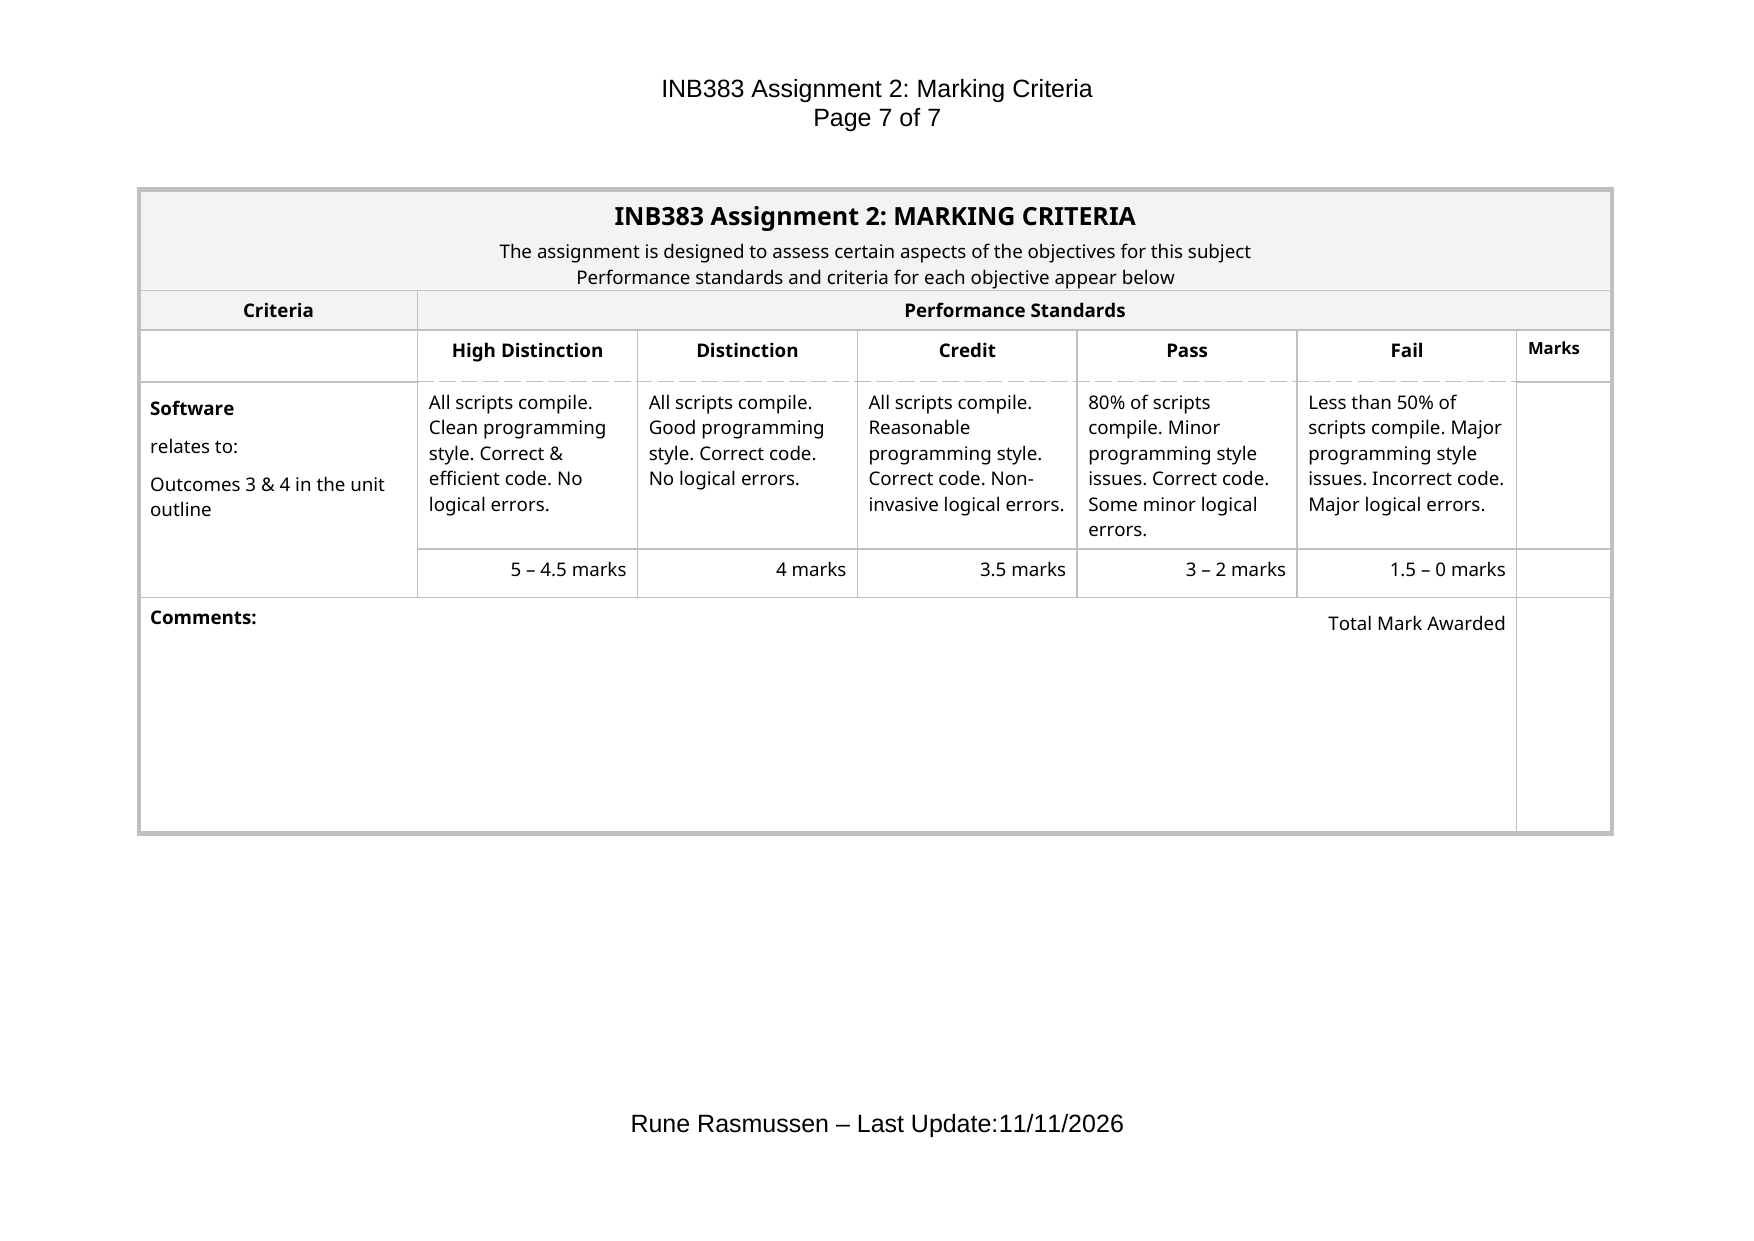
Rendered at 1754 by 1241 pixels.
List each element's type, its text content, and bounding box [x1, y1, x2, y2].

table_cell [141, 331, 417, 381]
table_cell [1517, 598, 1610, 831]
table_cell All scripts compile. Good programming style. Correct code. No logical errors. [638, 381, 857, 548]
table_cell 1.5 – 0 marks [1298, 550, 1516, 596]
table_cell All scripts compile. Reasonable programming style. Correct code. Non-invasive logical errors. [858, 381, 1076, 548]
table_cell Pass [1078, 331, 1296, 381]
table_cell [1517, 550, 1610, 596]
table_cell 3 – 2 marks [1078, 550, 1296, 596]
table_cell All scripts compile. Clean programming style. Correct & efficient code. No logical errors. [418, 381, 637, 548]
table_cell Criteria [141, 291, 417, 329]
table_cell High Distinction [418, 331, 637, 381]
table_cell Comments: [141, 598, 1219, 831]
table_cell 4 marks [638, 550, 857, 596]
table_cell Marks [1517, 331, 1610, 381]
table_cell 3.5 marks [858, 550, 1076, 596]
table_cell Distinction [638, 331, 857, 381]
table_cell Credit [858, 331, 1076, 381]
table_cell Less than 50% of scripts compile. Major programming style issues. Incorrect code. Major logical errors. [1298, 381, 1516, 548]
table_cell Fail [1298, 331, 1516, 381]
table_cell [1517, 383, 1610, 548]
table_cell Software relates to: Outcomes 3 & 4 in the unit outline [141, 383, 417, 596]
table_cell 80% of scripts compile. Minor programming style issues. Correct code. Some minor logical errors. [1078, 381, 1296, 548]
table_cell Performance Standards [418, 291, 1610, 329]
table_header INB383 Assignment 2: MARKING CRITERIA The assignment is designed to assess certain aspects of the objectives for this subject Performance standards and criteria for each objective appear below [141, 192, 1610, 289]
table_cell 5 – 4.5 marks [418, 550, 637, 596]
table_cell Total Mark Awarded [1219, 598, 1516, 831]
